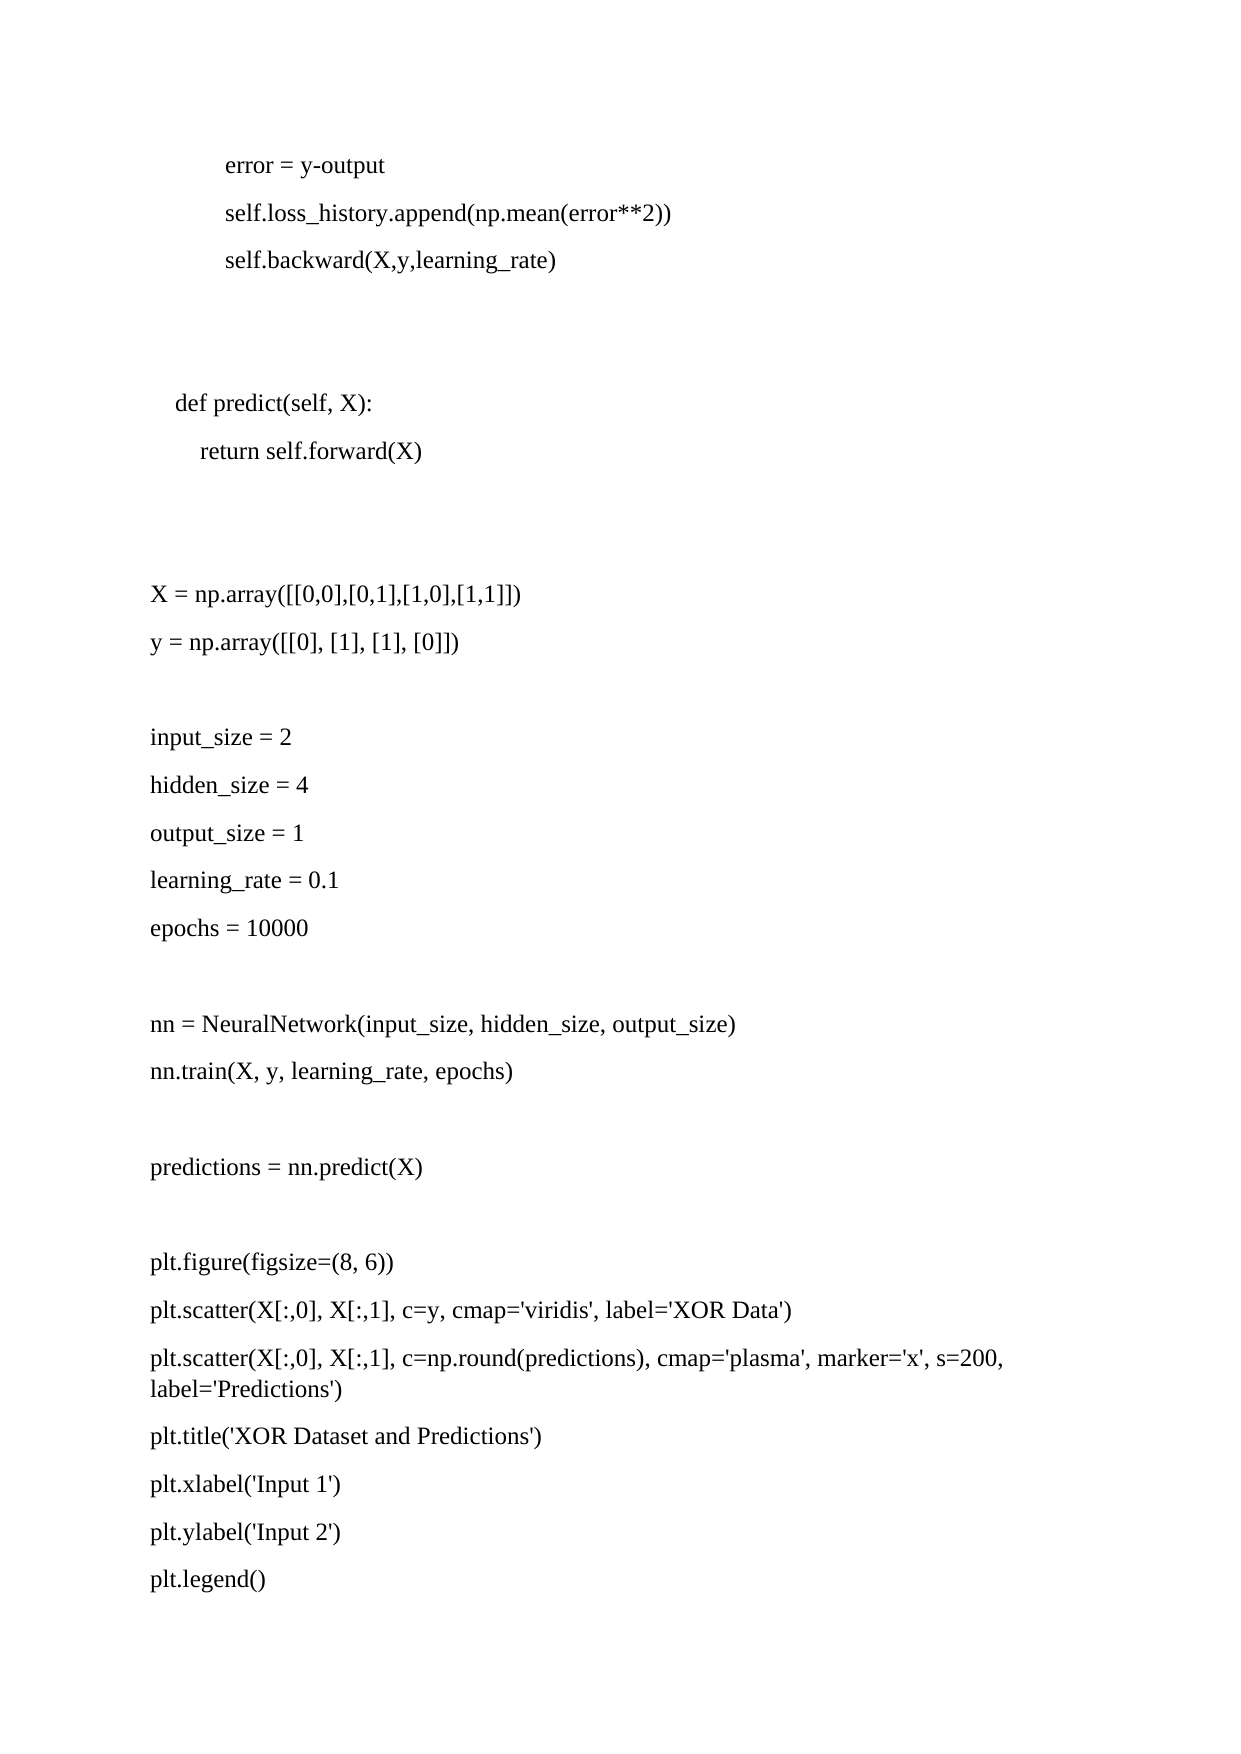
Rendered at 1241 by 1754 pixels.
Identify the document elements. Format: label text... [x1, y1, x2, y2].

text plt.legend() [150, 1564, 1090, 1593]
text return self.forward(X) [150, 436, 1090, 465]
text hidden_size = 4 [150, 770, 1090, 799]
text epochs = 10000 [150, 913, 1090, 942]
text input_size = 2 [150, 722, 1090, 751]
text predictions = nn.predict(X) [150, 1152, 1090, 1181]
text nn = NeuralNetwork(input_size, hidden_size, output_size) [150, 1009, 1090, 1037]
text plt.scatter(X[:,0], X[:,1], c=np.round(predictions), cmap='plasma', marker='x', s=200, label='Predictions') [150, 1343, 1090, 1402]
text output_size = 1 [150, 818, 1090, 847]
text plt.figure(figsize=(8, 6)) [150, 1247, 1090, 1276]
text self.backward(X,y,learning_rate) [150, 245, 1090, 274]
text learning_rate = 0.1 [150, 866, 1090, 894]
text nn.train(X, y, learning_rate, epochs) [150, 1056, 1090, 1085]
text plt.title('XOR Dataset and Predictions') [150, 1421, 1090, 1450]
text def predict(self, X): [150, 388, 1090, 417]
text self.loss_history.append(np.mean(error**2)) [150, 198, 1090, 226]
text y = np.array([[0], [1], [1], [0]]) [150, 627, 1090, 656]
text plt.scatter(X[:,0], X[:,1], c=y, cmap='viridis', label='XOR Data') [150, 1295, 1090, 1324]
text error = y-output [150, 150, 1090, 179]
text X = np.array([[0,0],[0,1],[1,0],[1,1]]) [150, 579, 1090, 608]
text plt.ylabel('Input 2') [150, 1517, 1090, 1546]
text plt.xlabel('Input 1') [150, 1469, 1090, 1498]
